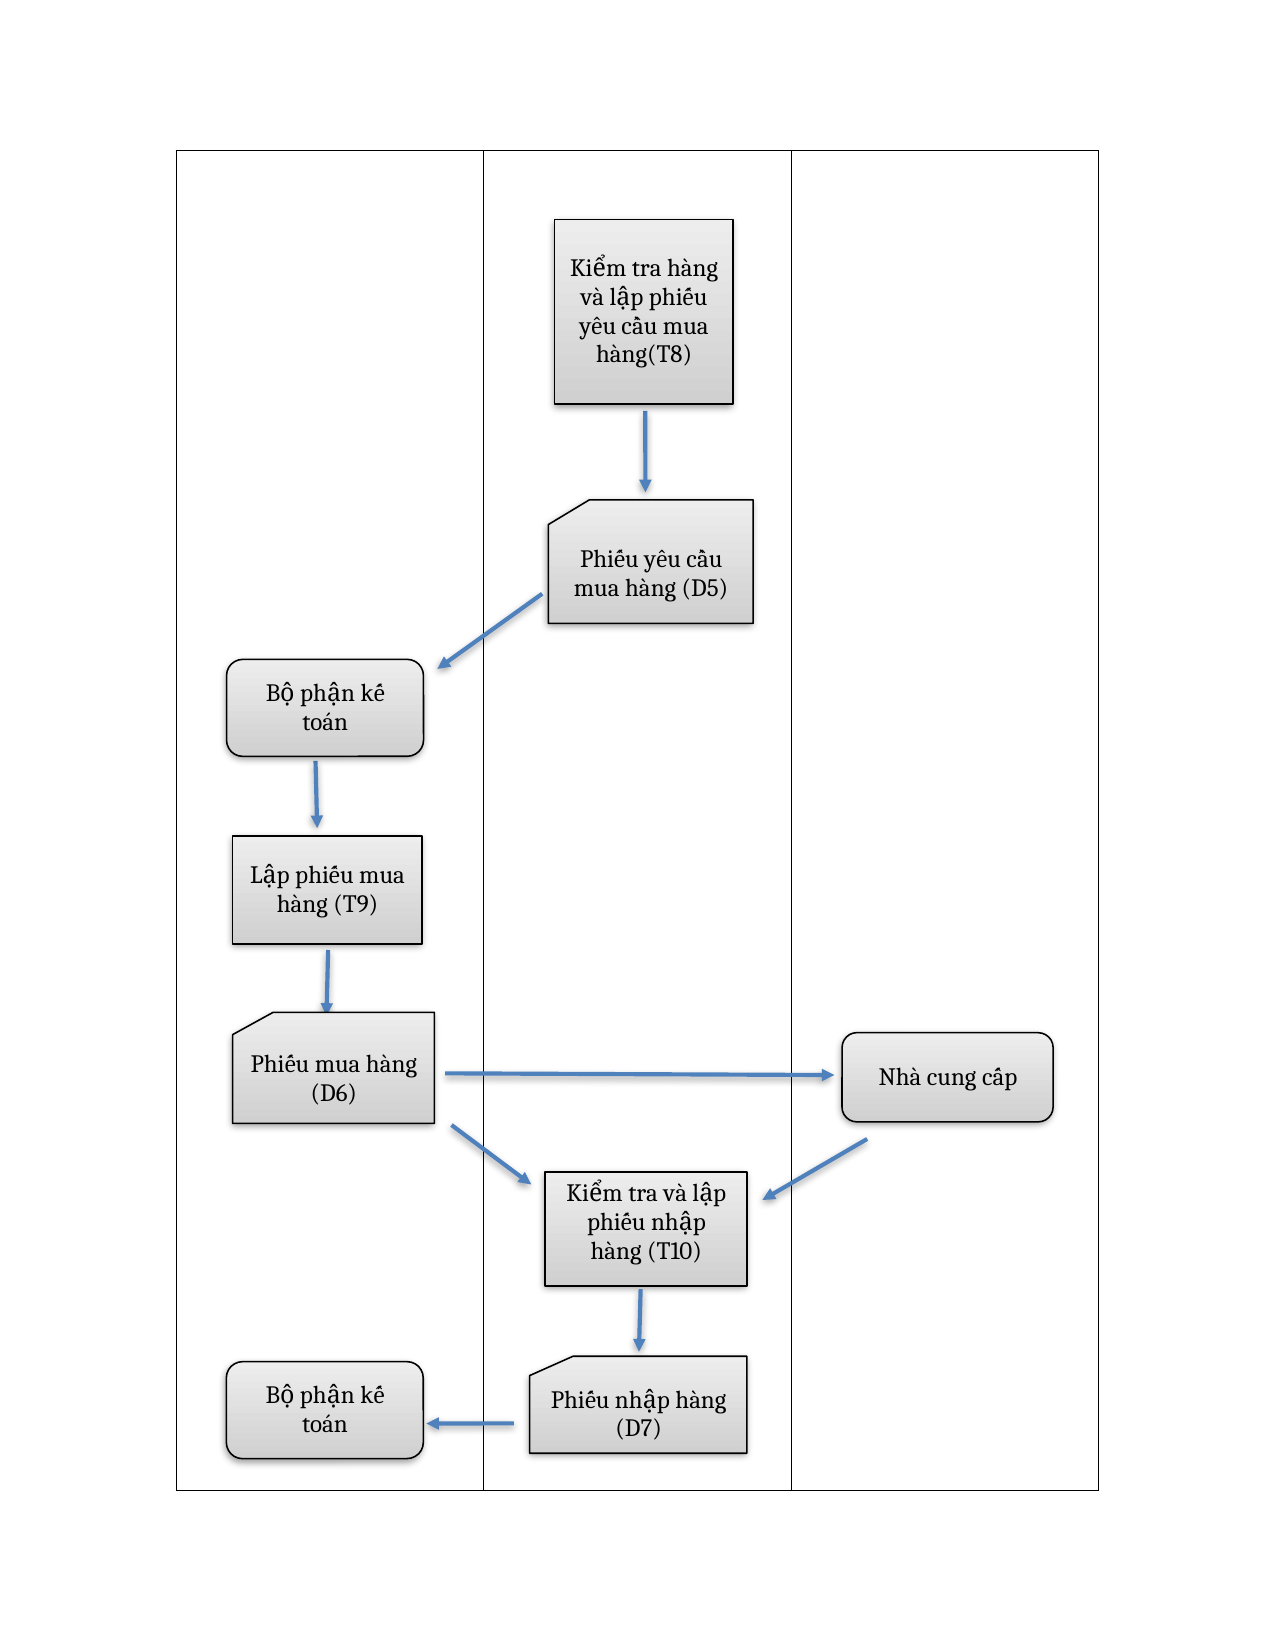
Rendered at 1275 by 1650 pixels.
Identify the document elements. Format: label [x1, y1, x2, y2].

table_cell [792, 151, 1098, 1489]
table_cell [484, 1084, 791, 1489]
table_cell [177, 151, 483, 1489]
table_cell [484, 151, 791, 1071]
